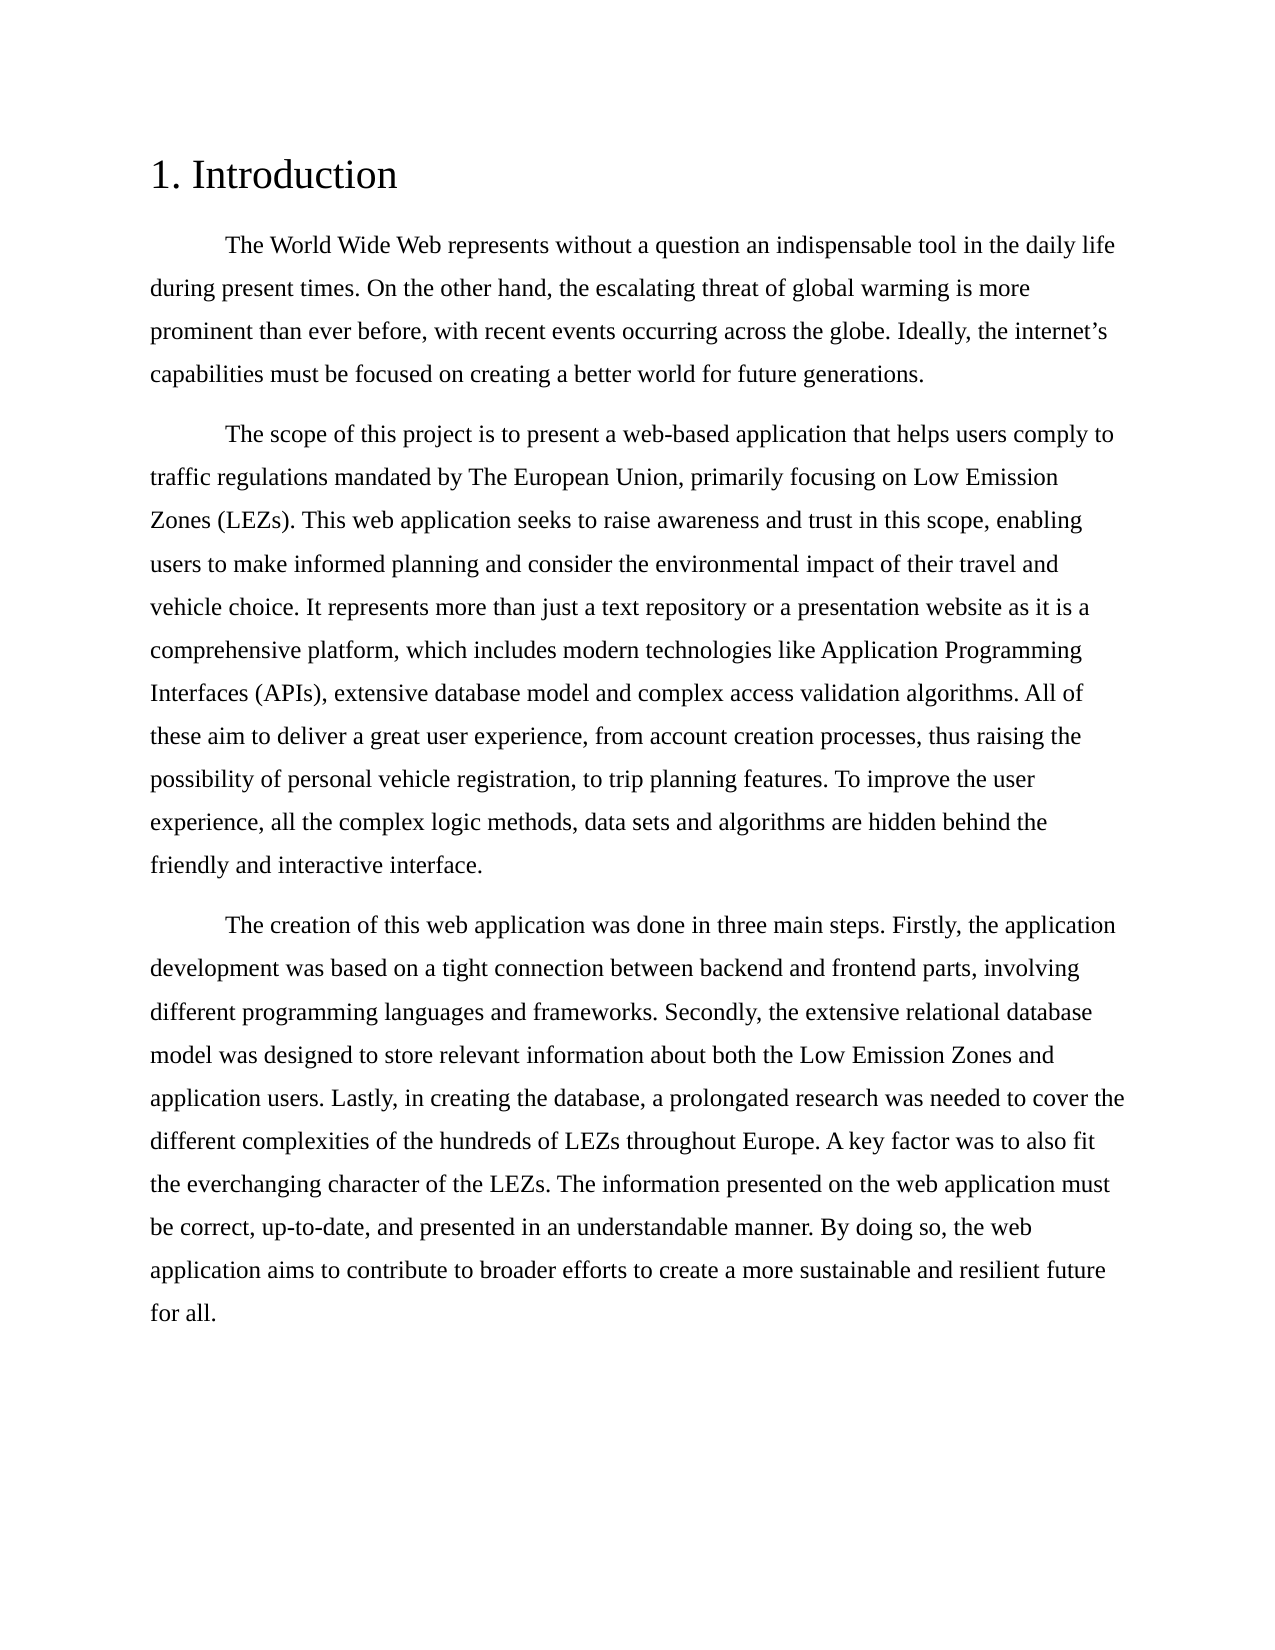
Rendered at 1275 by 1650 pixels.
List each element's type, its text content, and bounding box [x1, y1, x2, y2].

subtitle 1. Introduction [150, 150, 1125, 198]
text The scope of this project is to present a web-based application that helps users comply to traffic regulations mandated by The European Union, primarily focusing on Low Emission Zones (LEZs). This web application seeks to raise awareness and trust in this scope, enabling users to make informed planning and consider the environmental impact of their travel and vehicle choice. It represents more than just a text repository or a presentation website as it is a comprehensive platform, which includes modern technologies like Application Programming Interfaces (APIs), extensive database model and complex access validation algorithms. All of these aim to deliver a great user experience, from account creation processes, thus raising the possibility of personal vehicle registration, to trip planning features. To improve the user experience, all the complex logic methods, data sets and algorithms are hidden behind the friendly and interactive interface. [150, 419, 1125, 879]
text The World Wide Web represents without a question an indispensable tool in the daily life during present times. On the other hand, the escalating threat of global warming is more prominent than ever before, with recent events occurring across the globe. Ideally, the internet’s capabilities must be focused on creating a better world for future generations. [150, 230, 1125, 388]
text The creation of this web application was done in three main steps. Firstly, the application development was based on a tight connection between backend and frontend parts, involving different programming languages and frameworks. Secondly, the extensive relational database model was designed to store relevant information about both the Low Emission Zones and application users. Lastly, in creating the database, a prolongated research was needed to cover the different complexities of the hundreds of LEZs throughout Europe. A key factor was to also fit the everchanging character of the LEZs. The information presented on the web application must be correct, up-to-date, and presented in an understandable manner. By doing so, the web application aims to contribute to broader efforts to create a more sustainable and resilient future for all. [150, 910, 1125, 1327]
